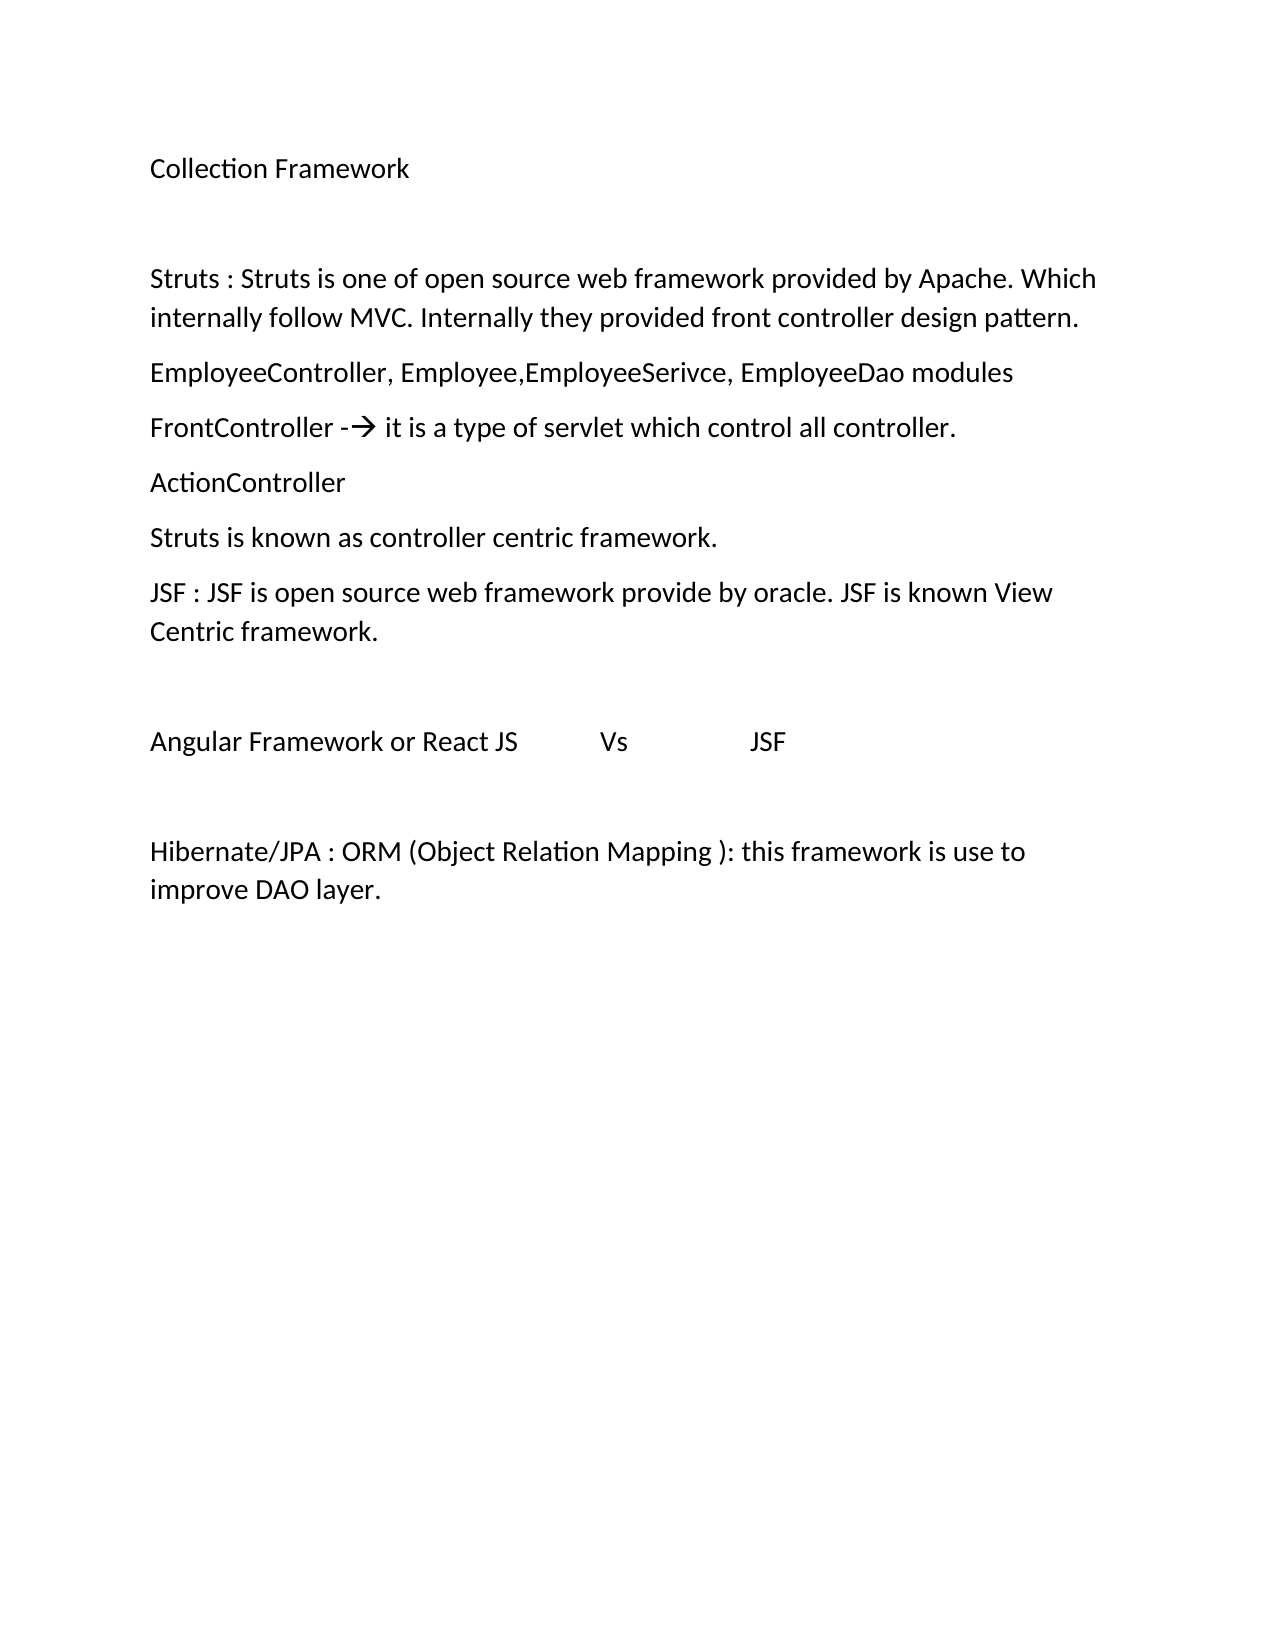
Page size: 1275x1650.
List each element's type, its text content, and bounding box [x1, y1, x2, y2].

text Angular Framework or React JS Vs JSF [150, 723, 1125, 758]
text Hibernate/JPA : ORM (Object Relation Mapping ): this framework is use to improve DAO layer. [150, 833, 1125, 907]
text JSF : JSF is open source web framework provide by oracle. JSF is known View Centric framework. [150, 574, 1125, 648]
text ActionController [150, 464, 1125, 499]
text FrontController - it is a type of servlet which control all controller. [150, 409, 1125, 444]
text EmployeeController, Employee,EmployeeSerivce, EmployeeDao modules [150, 354, 1125, 389]
text Struts is known as controller centric framework. [150, 519, 1125, 555]
text Collection Framework [150, 150, 1125, 186]
text Struts : Struts is one of open source web framework provided by Apache. Which internally follow MVC. Internally they provided front controller design pattern. [150, 260, 1125, 334]
